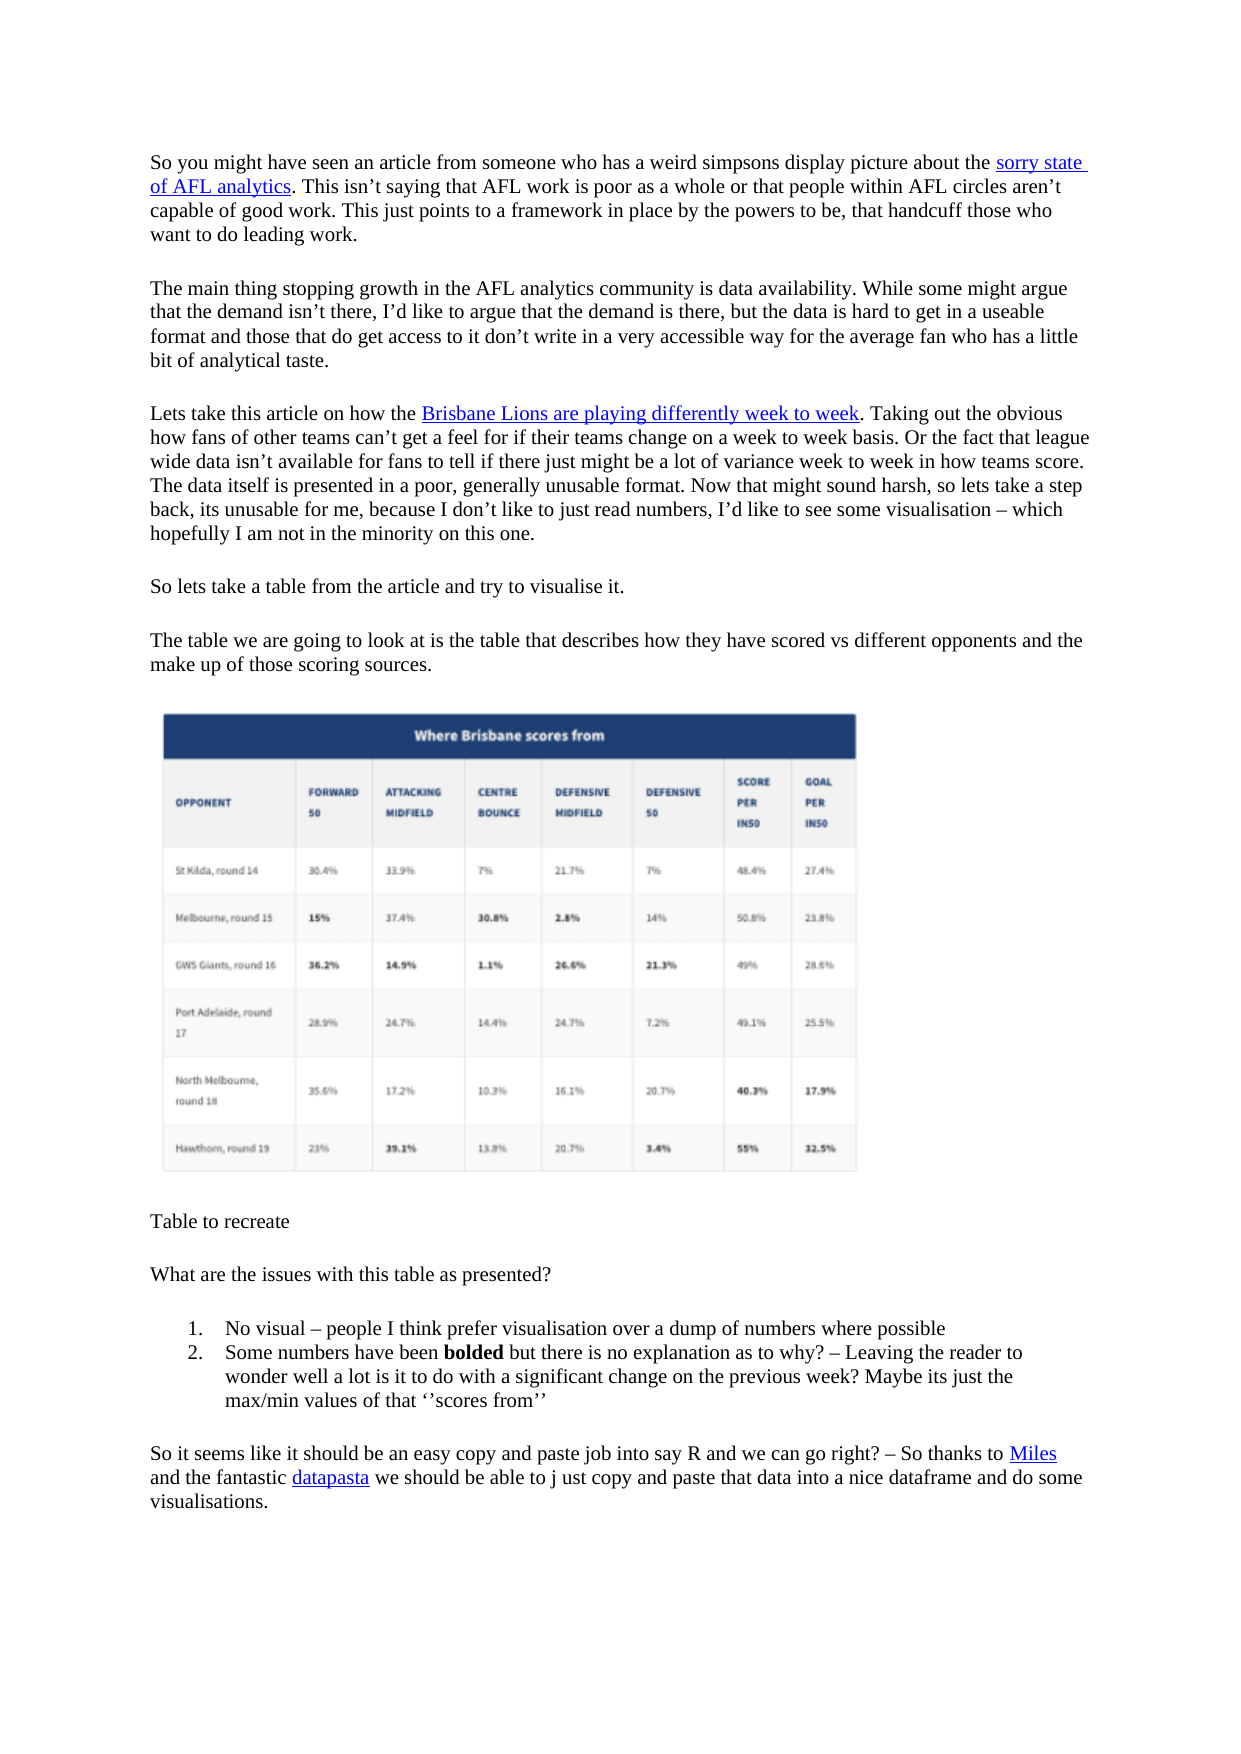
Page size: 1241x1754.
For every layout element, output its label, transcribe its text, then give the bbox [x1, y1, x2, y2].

text So you might have seen an article from someone who has a weird simpsons display picture about the sorry state of AFL analytics. This isn’t saying that AFL work is poor as a whole or that people within AFL circles aren’t capable of good work. This just points to a framework in place by the powers to be, that handcuff those who want to do leading work. [150, 150, 1090, 246]
text So lets take a table from the article and try to visualise it. [150, 574, 1090, 598]
picture [150, 705, 863, 1180]
text What are the issues with this table as presented? [150, 1262, 1090, 1286]
list Some numbers have been bolded but there is no explanation as to why? – Leaving the reader to wonder well a lot is it to do with a significant change on the previous week? Maybe its just the max/min values of that ‘’scores from’’ [187, 1339, 1090, 1412]
list No visual – people I think prefer visualisation over a dump of numbers where possible [187, 1316, 1090, 1339]
text So it seems like it should be an easy copy and paste job into say R and we can go right? – So thanks to Miles and the fantastic datapasta we should be able to j ust copy and paste that data into a nice dataframe and do some visualisations. [150, 1441, 1090, 1513]
text Lets take this article on how the Brisbane Lions are playing differently week to week. Taking out the obvious how fans of other teams can’t get a feel for if their teams change on a week to week basis. Or the fact that league wide data isn’t available for fans to tell if there just might be a lot of variance week to week in how teams score. The data itself is presented in a poor, generally unusable format. Now that might sound harsh, so lets take a step back, its unusable for me, because I don’t like to just read numbers, I’d like to see some visualisation – which hopefully I am not in the minority on this one. [150, 401, 1090, 545]
text The table we are going to look at is the table that describes how they have scored vs different opponents and the make up of those scoring sources. [150, 628, 1090, 676]
text Table to recreate [150, 1209, 1090, 1233]
text The main thing stopping growth in the AFL analytics community is data availability. While some might argue that the demand isn’t there, I’d like to argue that the demand is there, but the data is hard to get in a useable format and those that do get access to it don’t write in a very accessible way for the average fan who has a little bit of analytical taste. [150, 275, 1090, 372]
